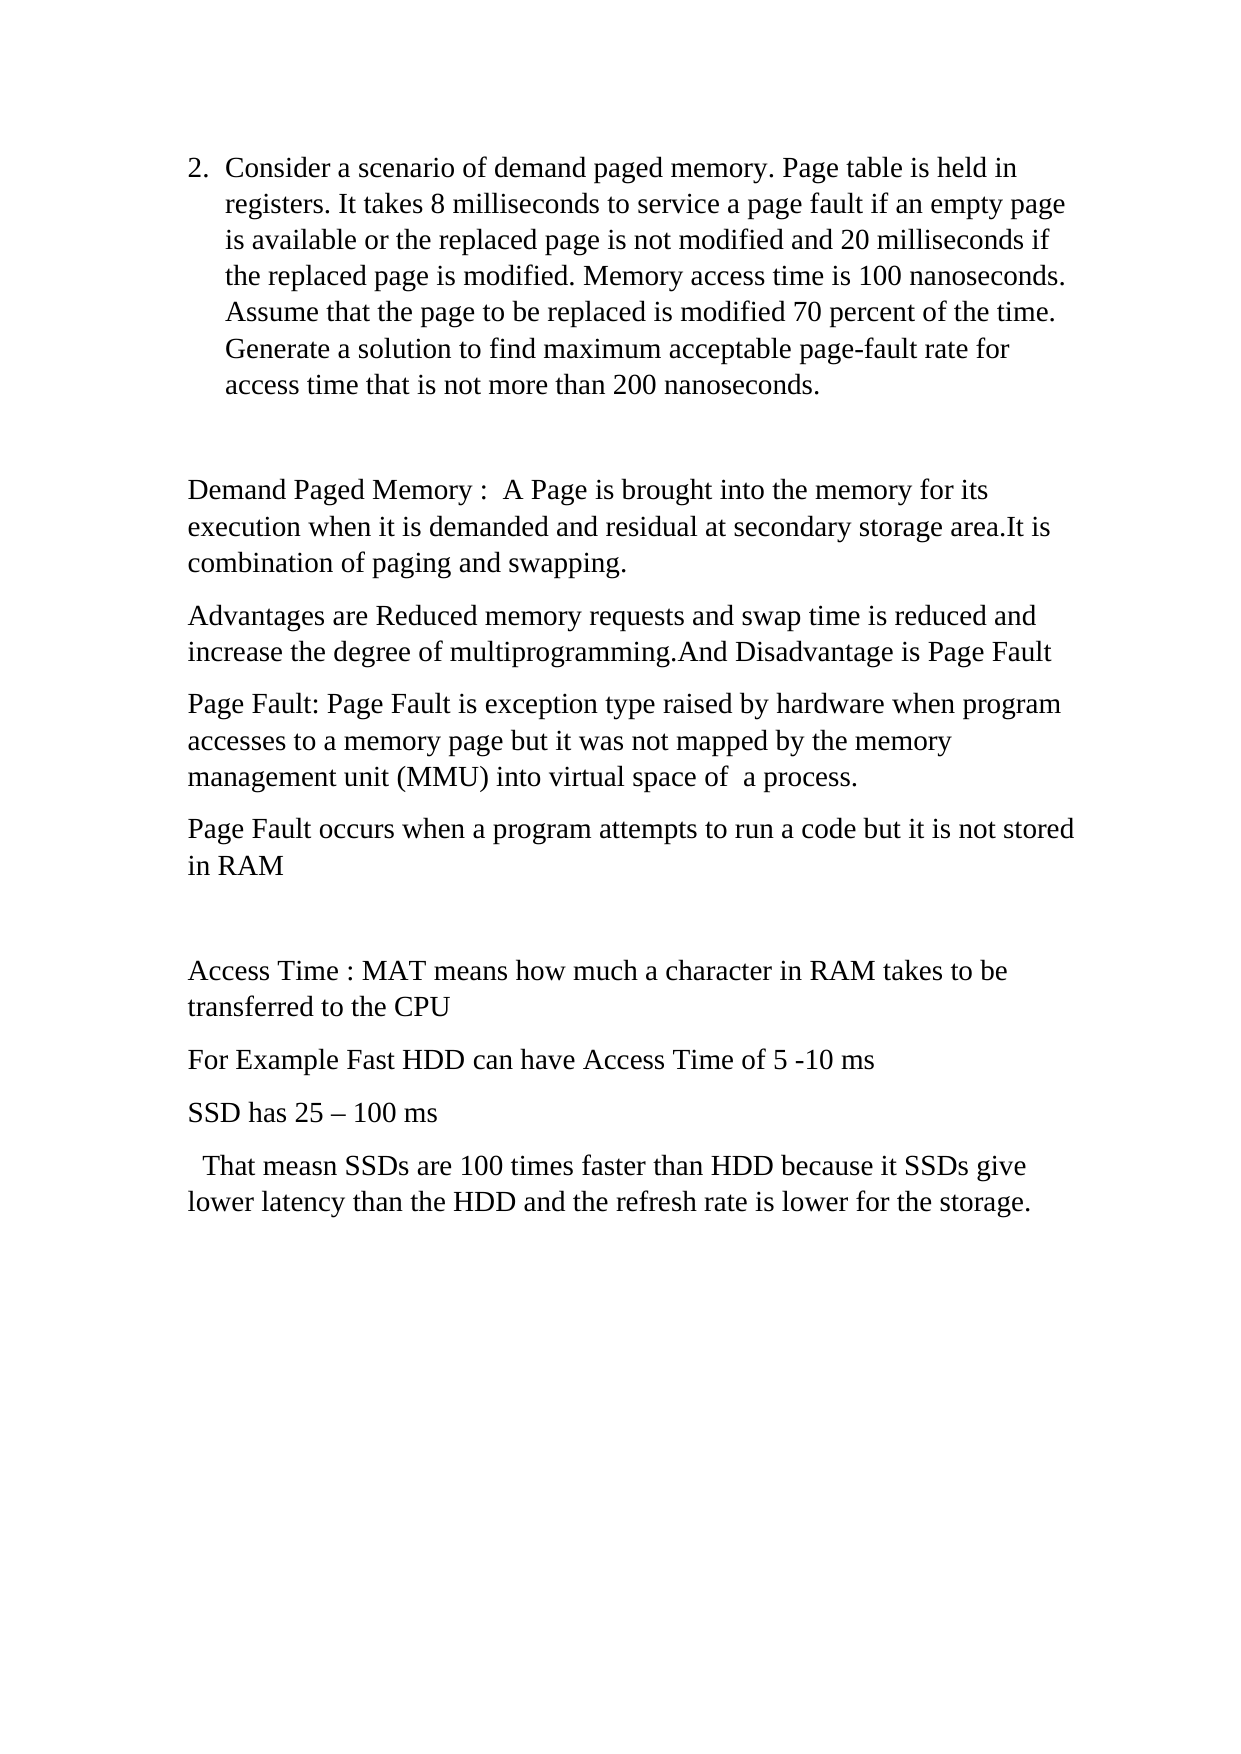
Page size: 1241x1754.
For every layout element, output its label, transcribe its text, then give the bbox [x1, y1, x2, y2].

text For Example Fast HDD can have Access Time of 5 -10 ms [187, 1042, 1090, 1076]
text Page Fault: Page Fault is exception type raised by hardware when program accesses to a memory page but it was not mapped by the memory management unit (MMU) into virtual space of a process. [187, 687, 1090, 792]
text Demand Paged Memory : A Page is brought into the memory for its execution when it is demanded and residual at secondary storage area.It is combination of paging and swapping. [187, 472, 1090, 578]
text Access Time : MAT means how much a character in RAM takes to be transferred to the CPU [187, 953, 1090, 1023]
text Page Fault occurs when a program attempts to run a code but it is not stored in RAM [187, 812, 1090, 881]
text SSD has 25 – 100 ms [187, 1095, 1090, 1129]
text That measn SSDs are 100 times faster than HDD because it SSDs give lower latency than the HDD and the refresh rate is lower for the storage. [187, 1148, 1090, 1218]
list Consider a scenario of demand paged memory. Page table is held in registers. It takes 8 milliseconds to service a page fault if an empty page is available or the replaced page is not modified and 20 milliseconds if the replaced page is modified. Memory access time is 100 nanoseconds. Assume that the page to be replaced is modified 70 percent of the time. Generate a solution to find maximum acceptable page-fault rate for access time that is not more than 200 nanoseconds. [187, 150, 1090, 400]
text Advantages are Reduced memory requests and swap time is reduced and increase the degree of multiprogramming.And Disadvantage is Page Fault [187, 598, 1090, 667]
